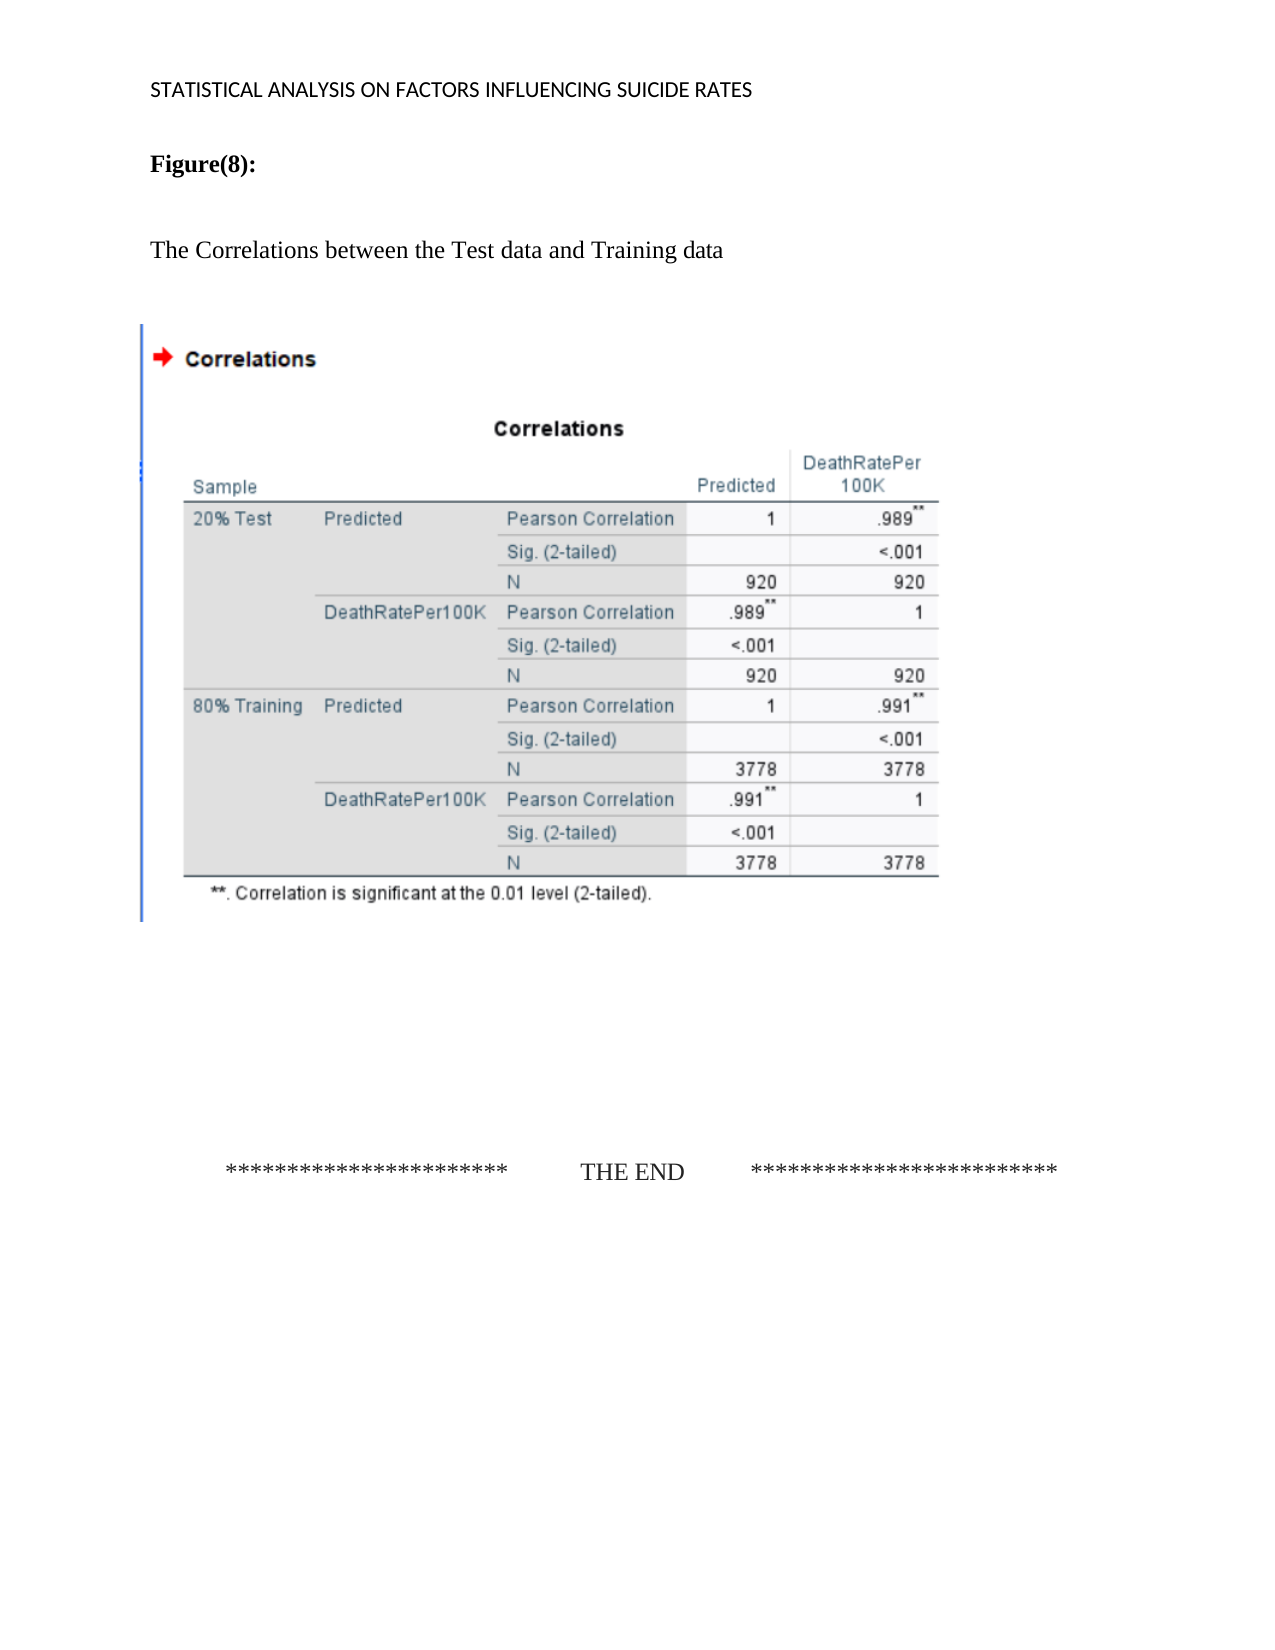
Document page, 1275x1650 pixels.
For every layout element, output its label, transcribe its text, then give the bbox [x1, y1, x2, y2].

picture [139, 324, 1136, 922]
text Figure(8): [150, 149, 1135, 177]
text The Correlations between the Test data and Training data [150, 236, 1135, 264]
text *********************** THE END ************************* [225, 1157, 1135, 1186]
